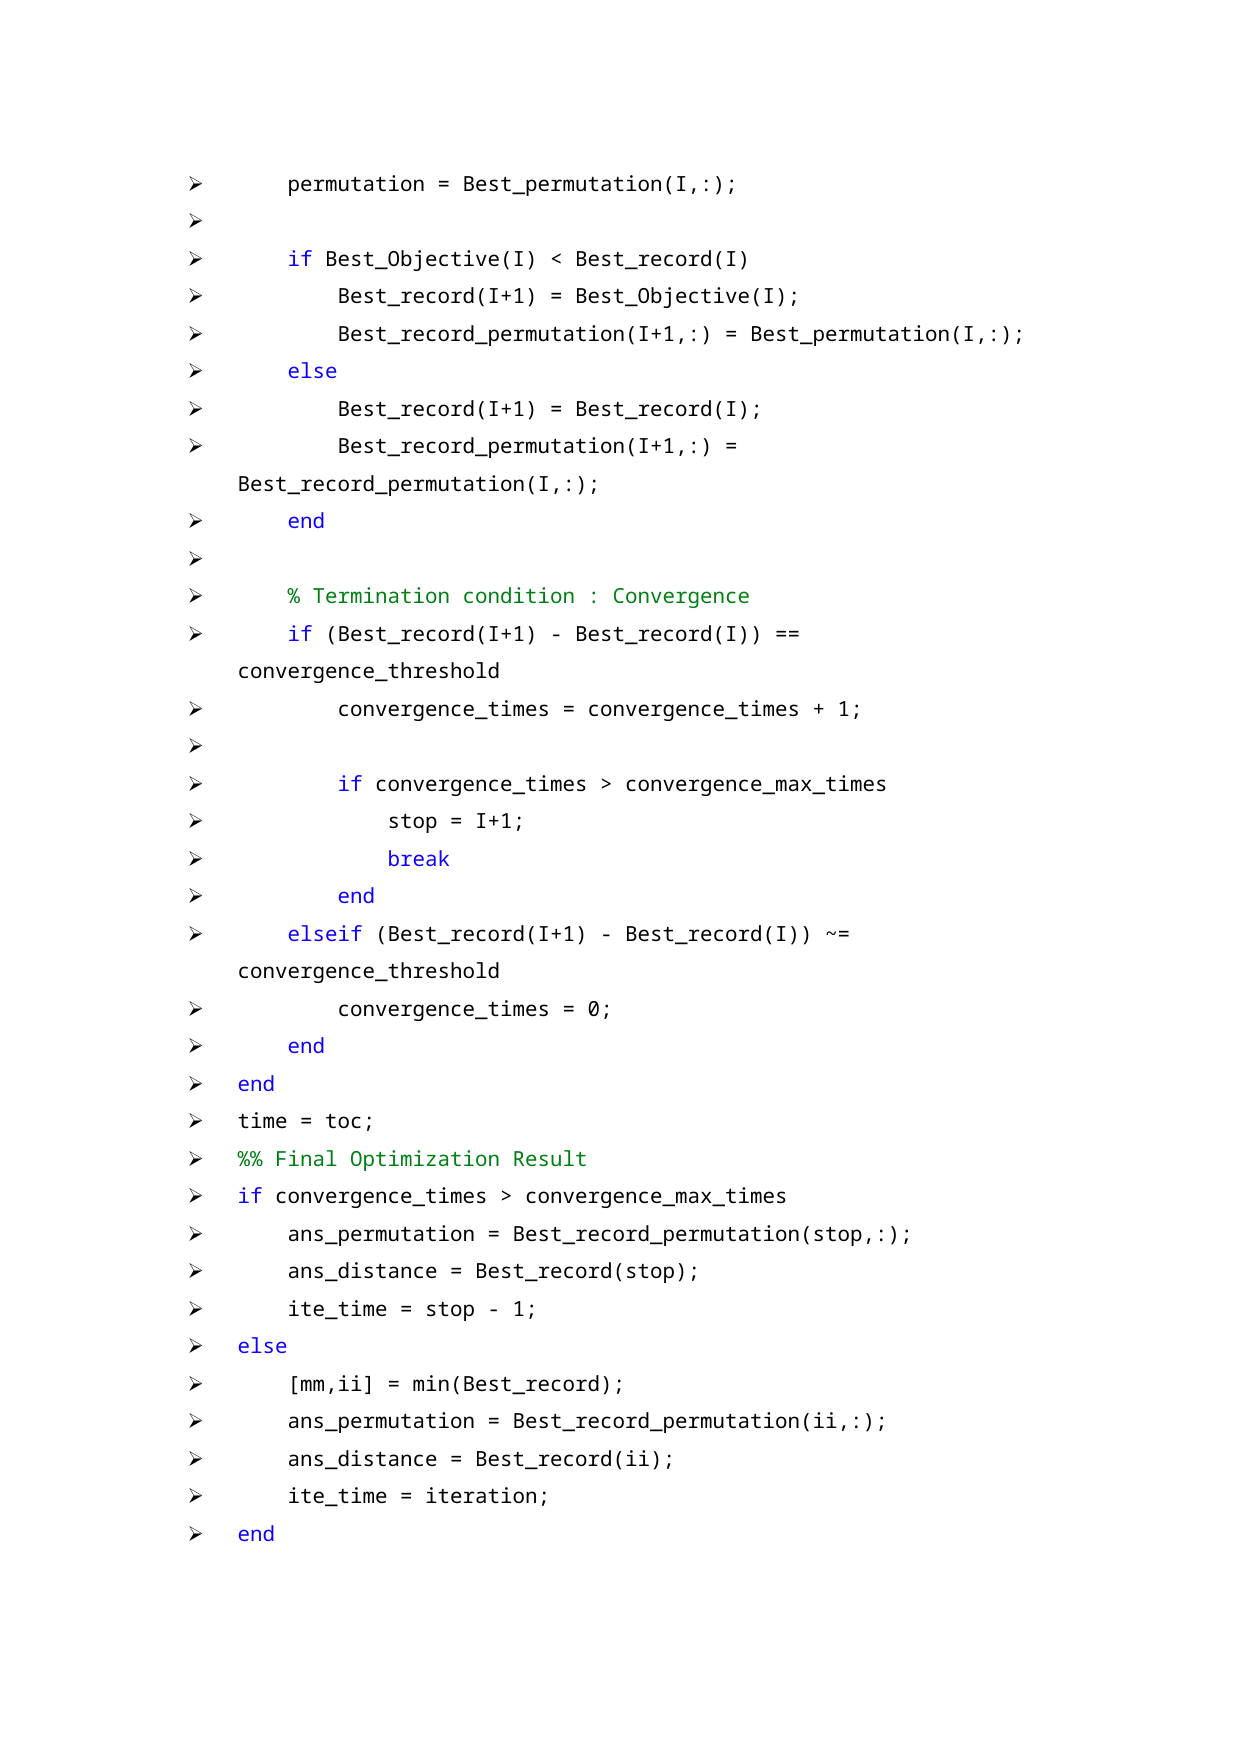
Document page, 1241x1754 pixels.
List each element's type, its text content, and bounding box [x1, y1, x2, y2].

list permutation = Best_permutation(I,:); [187, 164, 1053, 202]
list % Termination condition : Convergence [187, 577, 1053, 614]
list ite_time = iteration; [187, 1477, 1053, 1514]
list ite_time = stop - 1; [187, 1289, 1053, 1327]
list end [187, 1514, 1053, 1552]
list ans_distance = Best_record(ii); [187, 1439, 1053, 1477]
list Best_record_permutation(I+1,:) = Best_record_permutation(I,:); [187, 427, 1053, 502]
list time = toc; [187, 1102, 1053, 1139]
list elseif (Best_record(I+1) - Best_record(I)) ~= convergence_threshold [187, 914, 1053, 989]
list stop = I+1; [187, 802, 1053, 839]
list Best_record_permutation(I+1,:) = Best_permutation(I,:); [187, 314, 1053, 352]
list end [187, 1064, 1053, 1102]
list convergence_times = 0; [187, 989, 1053, 1027]
list Best_record(I+1) = Best_record(I); [187, 389, 1053, 427]
list end [187, 1027, 1053, 1064]
list ans_permutation = Best_record_permutation(stop,:); [187, 1214, 1053, 1252]
list if (Best_record(I+1) - Best_record(I)) == convergence_threshold [187, 614, 1053, 689]
list if convergence_times > convergence_max_times [187, 1177, 1053, 1214]
list break [187, 839, 1053, 877]
list [mm,ii] = min(Best_record); [187, 1364, 1053, 1402]
list end [187, 502, 1053, 539]
list else [187, 1327, 1053, 1364]
list end [187, 877, 1053, 914]
list if convergence_times > convergence_max_times [187, 764, 1053, 802]
list else [187, 352, 1053, 389]
list ans_distance = Best_record(stop); [187, 1252, 1053, 1289]
list Best_record(I+1) = Best_Objective(I); [187, 277, 1053, 314]
list ans_permutation = Best_record_permutation(ii,:); [187, 1402, 1053, 1439]
list if Best_Objective(I) < Best_record(I) [187, 239, 1053, 277]
list convergence_times = convergence_times + 1; [187, 689, 1053, 727]
list %% Final Optimization Result [187, 1139, 1053, 1177]
